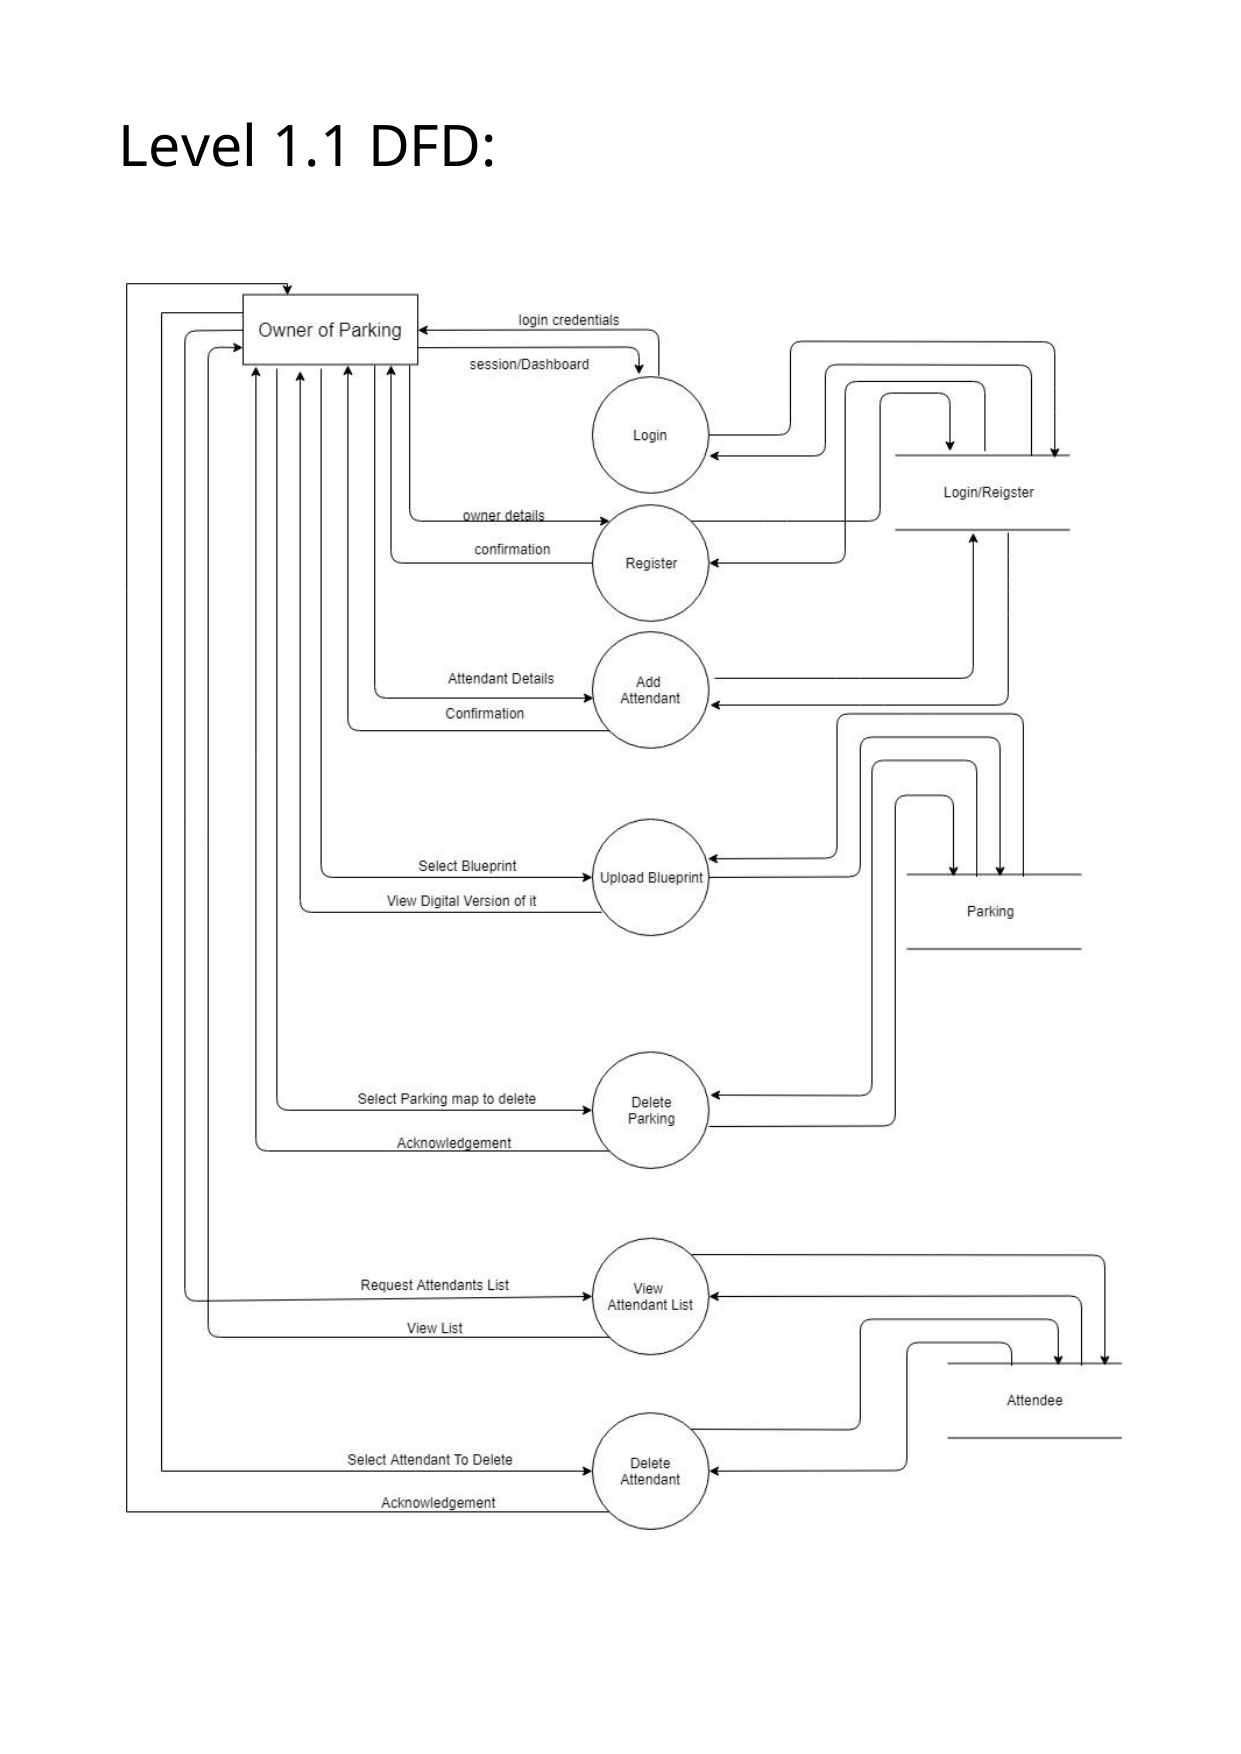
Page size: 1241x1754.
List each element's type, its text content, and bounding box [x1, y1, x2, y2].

text Level 1.1 DFD: [119, 105, 1090, 183]
picture [118, 275, 1123, 1530]
